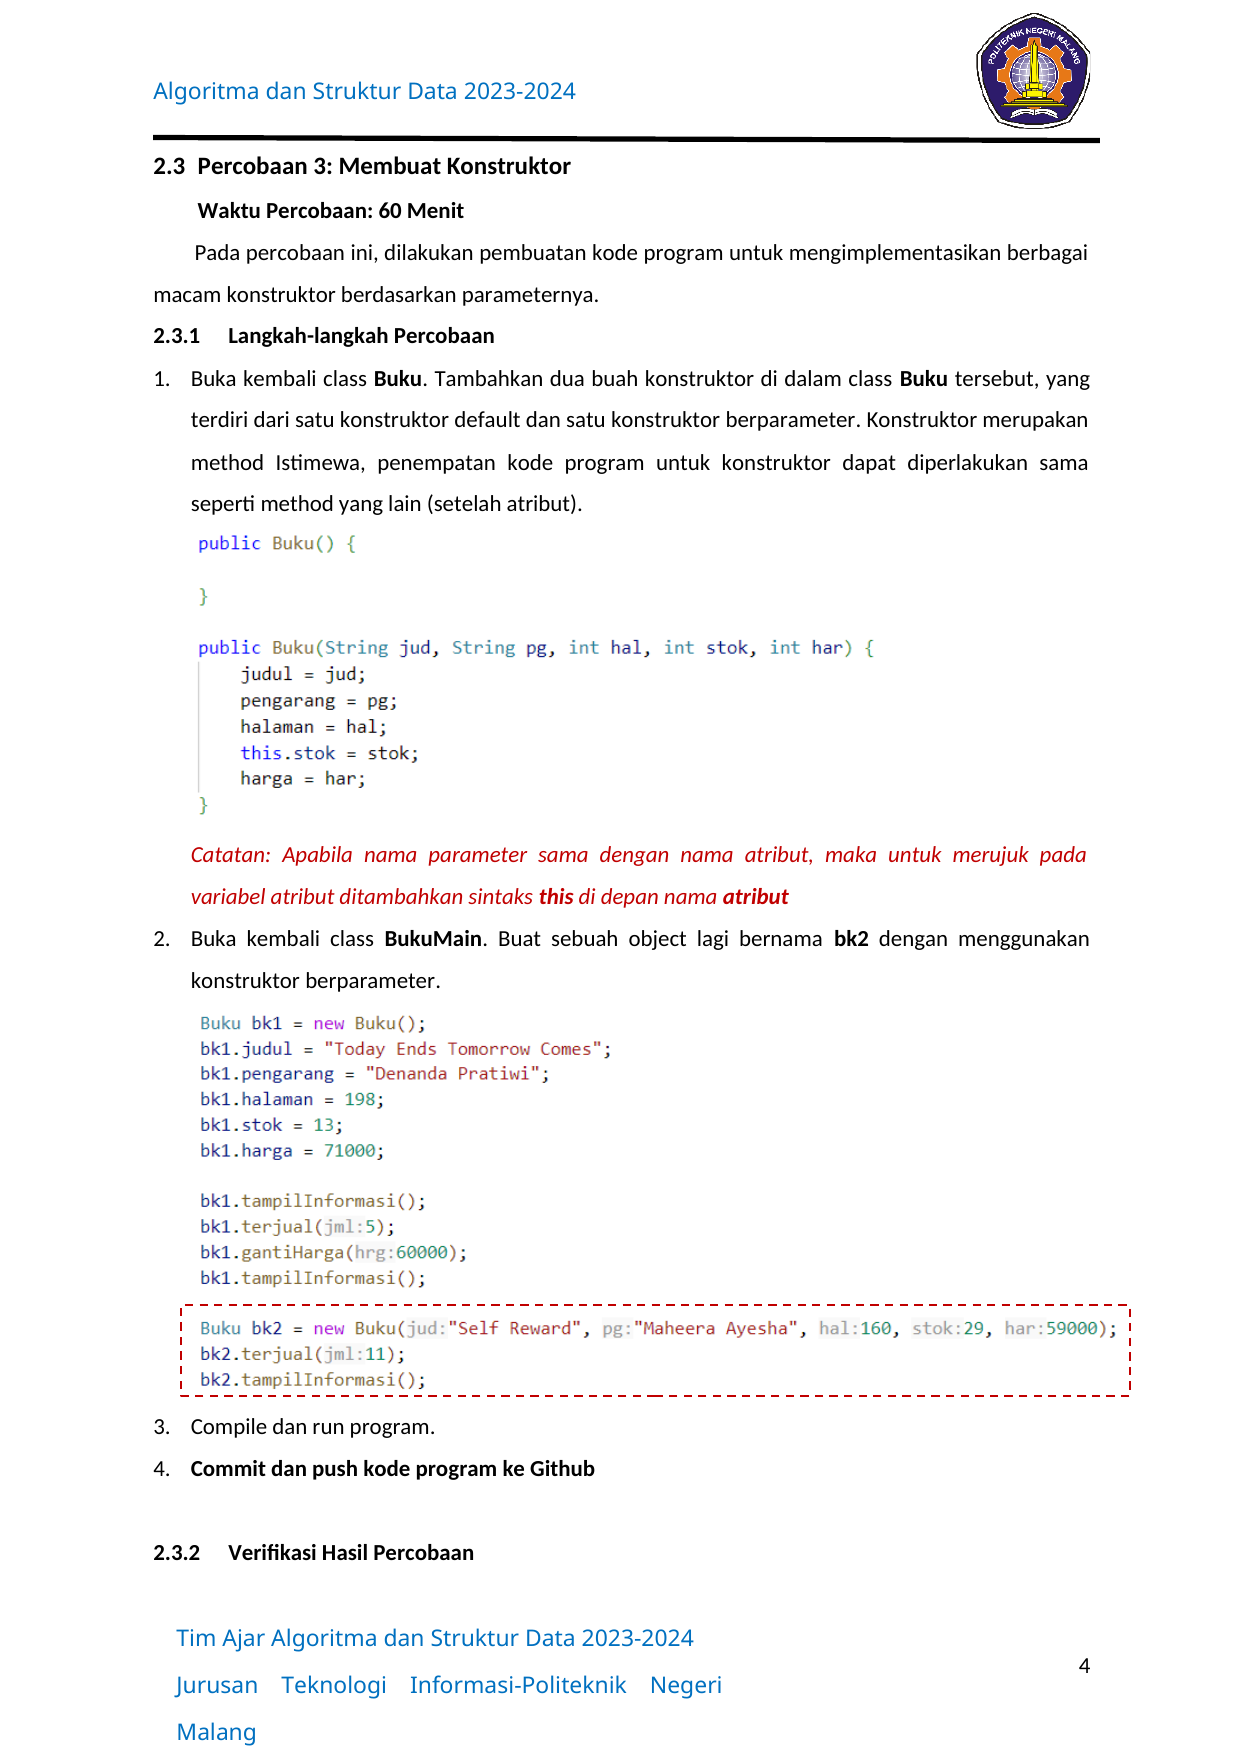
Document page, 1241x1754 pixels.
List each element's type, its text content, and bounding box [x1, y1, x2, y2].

list Compile dan run program. [153, 1412, 1090, 1440]
picture [190, 531, 886, 827]
list Percobaan 3: Membuat Konstruktor [153, 150, 1090, 181]
text Waktu Percobaan: 60 Menit [197, 196, 1090, 224]
text Pada percobaan ini, dilakukan pembuatan kode program untuk mengimplementasikan berbagai macam konstruktor berdasarkan parameternya. [153, 238, 1090, 308]
list Verifikasi Hasil Percobaan [153, 1538, 1090, 1566]
list Langkah-langkah Percobaan [153, 322, 1090, 350]
picture [190, 1008, 1128, 1398]
list Catatan: Apabila nama parameter sama dengan nama atribut, maka untuk merujuk pada variabel atribut ditambahkan sintaks this di depan nama atribut [191, 841, 1090, 911]
list Buka kembali class BukuMain. Buat sebuah object lagi bernama bk2 dengan menggunakan konstruktor berparameter. [153, 924, 1090, 994]
picture [976, 13, 1091, 129]
list Commit dan push kode program ke Github [153, 1454, 1090, 1482]
list Buka kembali class Buku. Tambahkan dua buah konstruktor di dalam class Buku tersebut, yang terdiri dari satu konstruktor default dan satu konstruktor berparameter. Konstruktor merupakan method Istimewa, penempatan kode program untuk konstruktor dapat diperlakukan sama seperti method yang lain (setelah atribut). [153, 364, 1090, 518]
